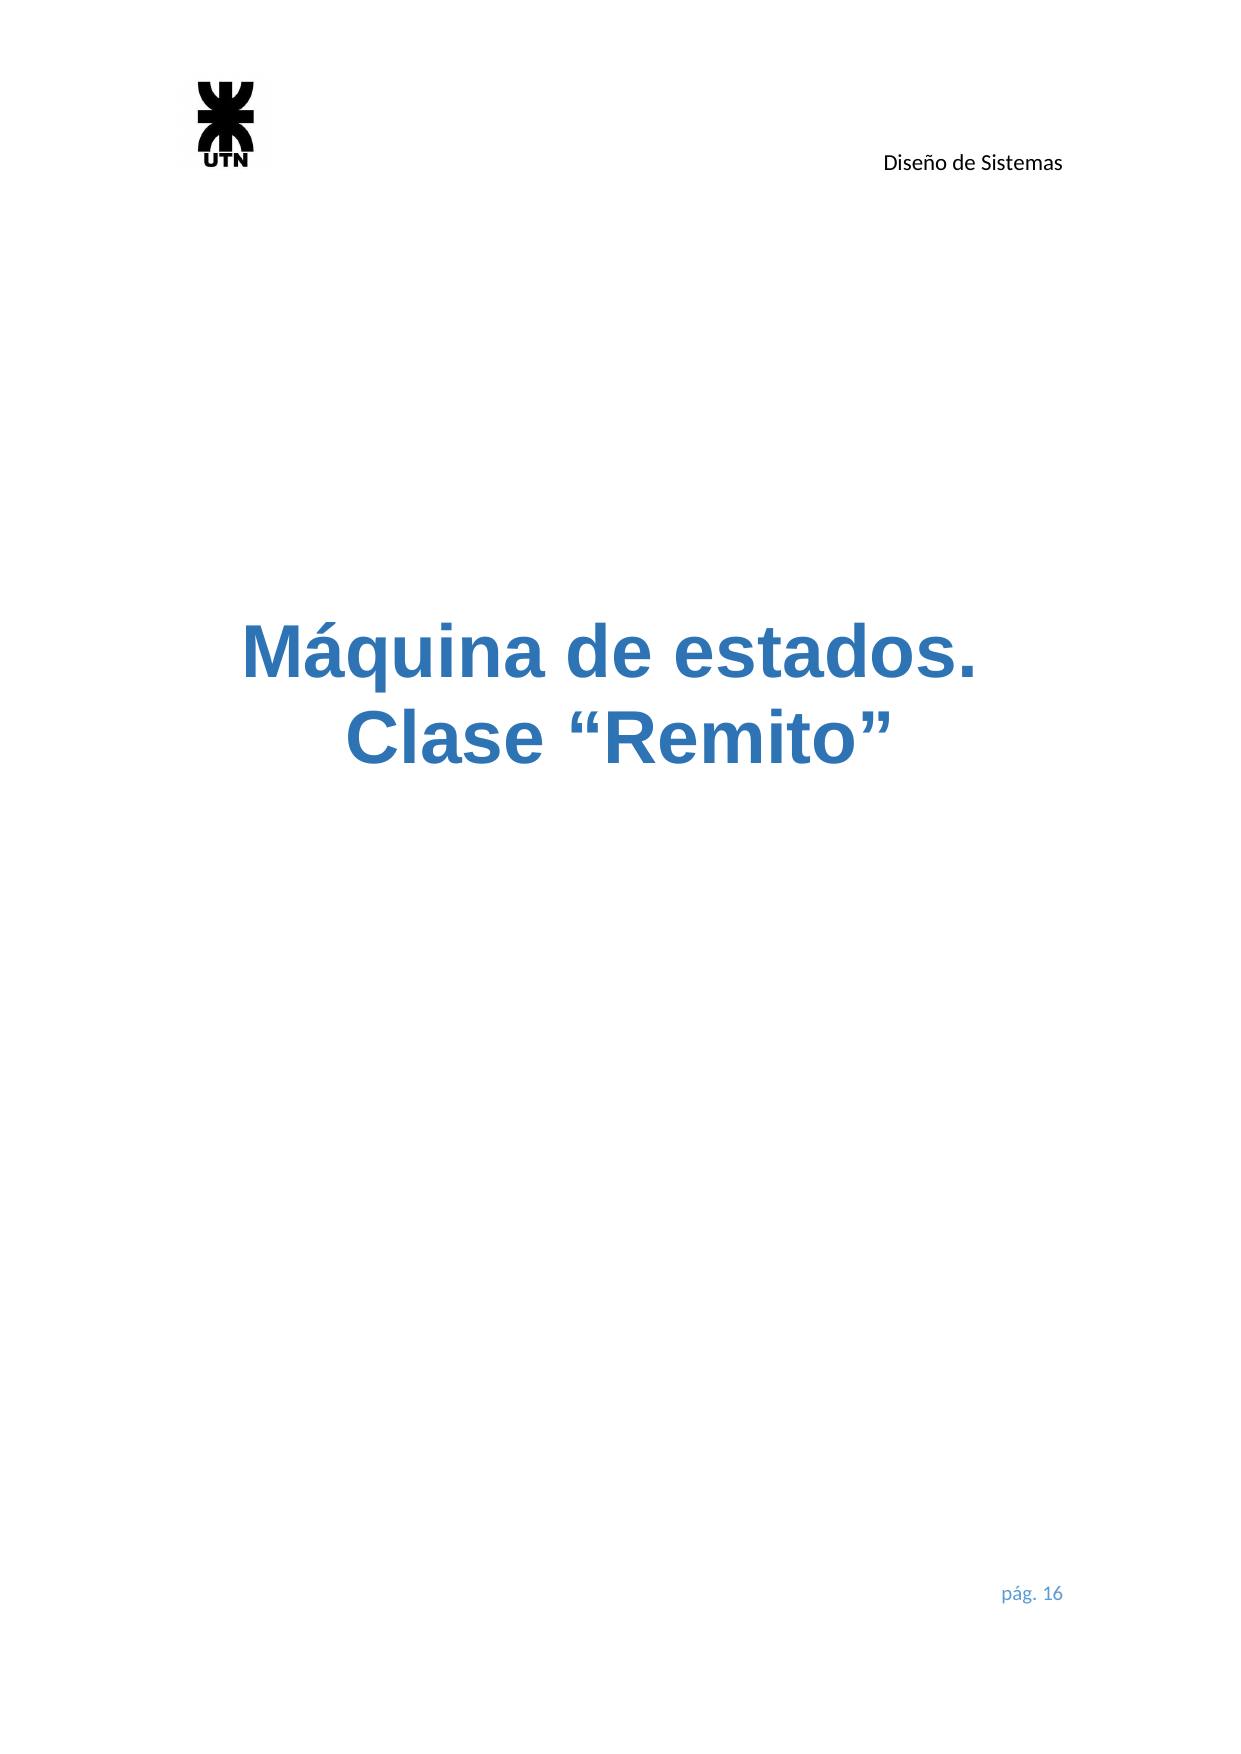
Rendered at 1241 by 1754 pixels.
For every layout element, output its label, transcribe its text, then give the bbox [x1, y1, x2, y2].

subtitle Máquina de estados. Clase “Remito” [177, 607, 1063, 779]
picture [177, 73, 273, 170]
